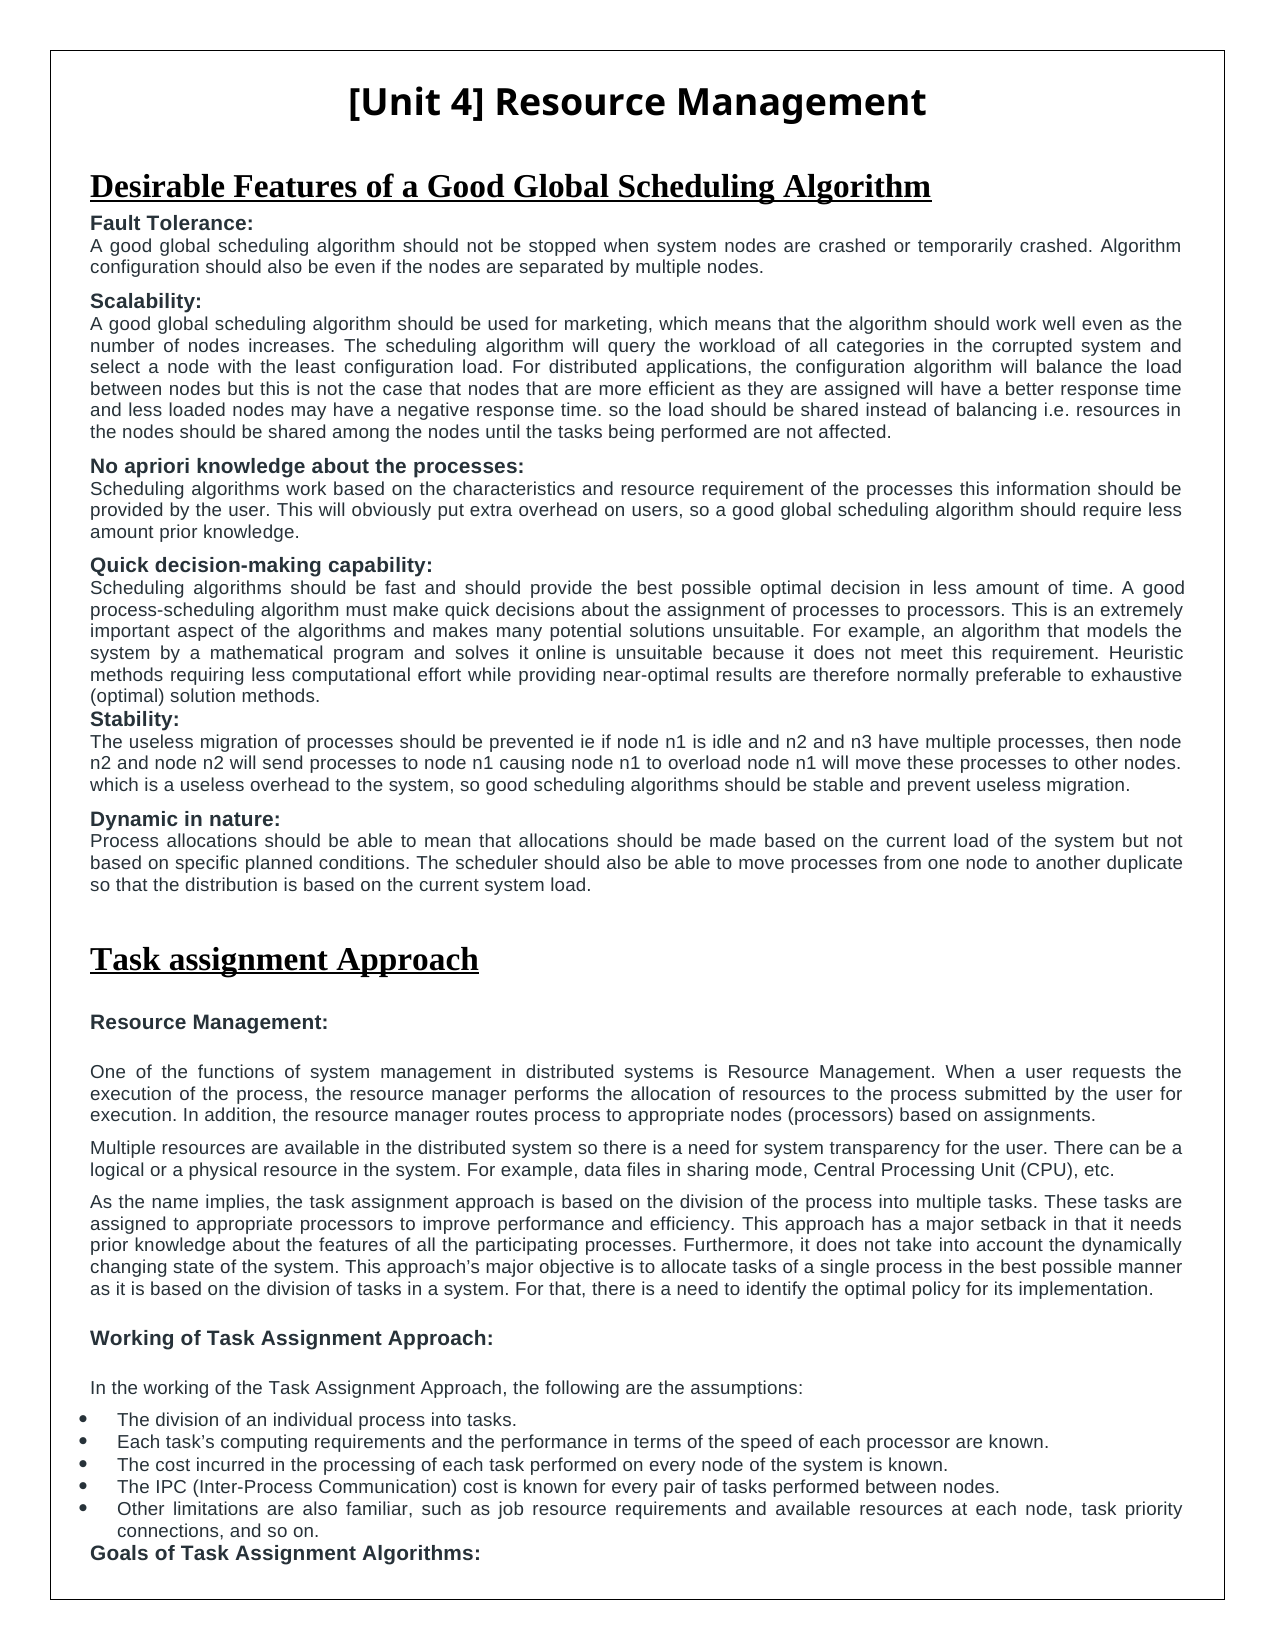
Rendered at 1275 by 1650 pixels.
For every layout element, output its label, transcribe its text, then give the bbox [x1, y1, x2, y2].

subtitle Quick decision-making capability: [90, 553, 1185, 577]
text Scalability: [90, 289, 1185, 313]
text Desirable Features of a Good Global Scheduling Algorithm [90, 167, 1185, 205]
subtitle Resource Management: [90, 1010, 1185, 1034]
text One of the functions of system management in distributed systems is Resource Management. When a user requests the execution of the process, the resource manager performs the allocation of resources to the process submitted by the user for execution. In addition, the resource manager routes process to appropriate nodes (processors) based on assignments. [90, 1061, 1185, 1126]
text Scheduling algorithms work based on the characteristics and resource requirement of the processes this information should be provided by the user. This will obviously put extra overhead on users, so a good global scheduling algorithm should require less amount prior knowledge. [90, 477, 1185, 542]
text Scheduling algorithms should be fast and should provide the best possible optimal decision in less amount of time. A good process-scheduling algorithm must make quick decisions about the assignment of processes to processors. This is an extremely important aspect of the algorithms and makes many potential solutions unsuitable. For example, an algorithm that models the system by a mathematical program and solves it online is unsuitable because it does not meet this requirement. Heuristic methods requiring less computational effort while providing near-optimal results are therefore normally preferable to exhaustive (optimal) solution methods. [90, 577, 1185, 707]
list The division of an individual process into tasks. [79, 1409, 1185, 1431]
text A good global scheduling algorithm should be used for marketing, which means that the algorithm should work well even as the number of nodes increases. The scheduling algorithm will query the workload of all categories in the corrupted system and select a node with the least configuration load. For distributed applications, the configuration algorithm will balance the load between nodes but this is not the case that nodes that are more efficient as they are assigned will have a better response time and less loaded nodes may have a negative response time. so the load should be shared instead of balancing i.e. resources in the nodes should be shared among the nodes until the tasks being performed are not affected. [90, 313, 1185, 442]
text Fault Tolerance: [90, 211, 1185, 235]
subtitle Dynamic in nature: [90, 806, 1185, 830]
text A good global scheduling algorithm should not be stopped when system nodes are crashed or temporarily crashed. Algorithm configuration should also be even if the nodes are separated by multiple nodes. [90, 235, 1185, 278]
text As the name implies, the task assignment approach is based on the division of the process into multiple tasks. These tasks are assigned to appropriate processors to improve performance and efficiency. This approach has a major setback in that it needs prior knowledge about the features of all the participating processes. Furthermore, it does not take into account the dynamically changing state of the system. This approach’s major objective is to allocate tasks of a single process in the best possible manner as it is based on the division of tasks in a system. For that, there is a need to identify the optimal policy for its implementation. [90, 1191, 1185, 1299]
text Task assignment Approach [90, 939, 1185, 977]
text Working of Task Assignment Approach: [90, 1326, 1185, 1350]
list The IPC (Inter-Process Communication) cost is known for every pair of tasks performed between nodes. [79, 1476, 1185, 1498]
subtitle Stability: [90, 707, 1185, 731]
list The cost incurred in the processing of each task performed on every node of the system is known. [79, 1453, 1185, 1476]
text No apriori knowledge about the processes: [90, 453, 1185, 477]
text Multiple resources are available in the distributed system so there is a need for system transparency for the user. There can be a logical or a physical resource in the system. For example, data files in sharing mode, Central Processing Unit (CPU), etc. [90, 1137, 1185, 1180]
text Process allocations should be able to mean that allocations should be made based on the current load of the system but not based on specific planned conditions. The scheduler should also be able to move processes from one node to another duplicate so that the distribution is based on the current system load. [90, 830, 1185, 895]
list Other limitations are also familiar, such as job resource requirements and available resources at each node, task priority connections, and so on. [79, 1498, 1185, 1541]
text In the working of the Task Assignment Approach, the following are the assumptions: [90, 1377, 1185, 1398]
text [Unit 4] Resource Management [90, 75, 1185, 126]
list Each task’s computing requirements and the performance in terms of the speed of each processor are known. [79, 1431, 1185, 1453]
text Goals of Task Assignment Algorithms: [90, 1541, 1185, 1565]
text The useless migration of processes should be prevented ie if node n1 is idle and n2 and n3 have multiple processes, then node n2 and node n2 will send processes to node n1 causing node n1 to overload node n1 will move these processes to other nodes. which is a useless overhead to the system, so good scheduling algorithms should be stable and prevent useless migration. [90, 731, 1185, 795]
